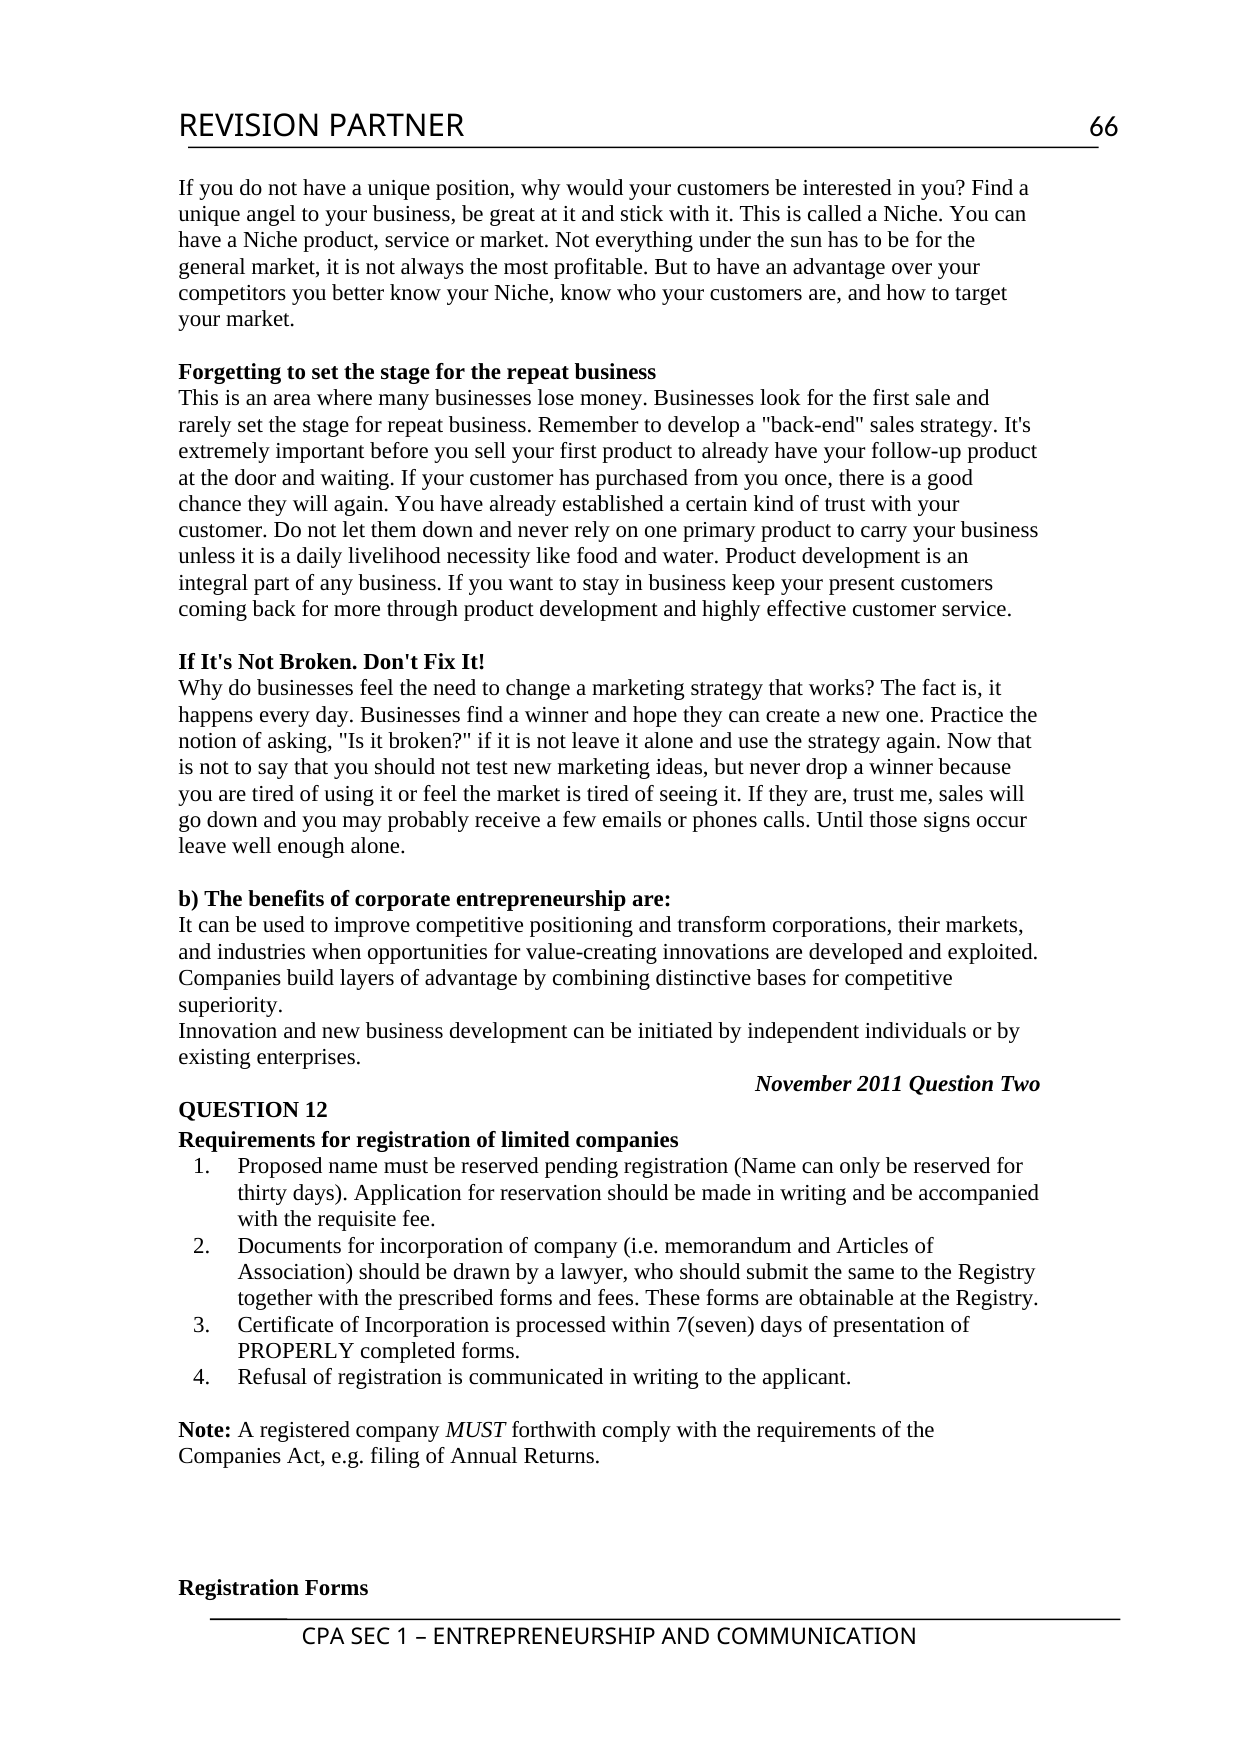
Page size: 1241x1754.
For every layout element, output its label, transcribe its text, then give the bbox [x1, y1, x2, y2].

text November 2011 Question Two [178, 1070, 1041, 1096]
text It can be used to improve competitive positioning and transform corporations, their markets, and industries when opportunities for value-creating innovations are developed and exploited. [178, 912, 1041, 964]
text Companies build layers of advantage by combining distinctive bases for competitive superiority. [178, 964, 1041, 1017]
text Registration Forms [178, 1574, 1041, 1601]
text QUESTION 12 [178, 1096, 1041, 1122]
text Note: A registered company MUST forthwith comply with the requirements of the Companies Act, e.g. filing of Annual Returns. [178, 1416, 1041, 1469]
list Refusal of registration is communicated in writing to the applicant. [193, 1363, 1041, 1390]
text If It's Not Broken. Don't Fix It! [178, 648, 1041, 674]
text Forgetting to set the stage for the repeat business [178, 358, 1041, 384]
list Documents for incorporation of company (i.e. memorandum and Articles of Association) should be drawn by a lawyer, who should submit the same to the Registry together with the prescribed forms and fees. These forms are obtainable at the Registry. [193, 1232, 1041, 1311]
text This is an area where many businesses lose money. Businesses look for the first sale and rarely set the stage for repeat business. Remember to develop a "back-end" sales strategy. It's extremely important before you sell your first product to already have your follow-up product at the door and waiting. If your customer has purchased from you once, there is a good chance they will again. You have already established a certain kind of trust with your customer. Do not let them down and never rely on one primary product to carry your business unless it is a daily livelihood necessity like food and water. Product development is an integral part of any business. If you want to stay in business keep your present customers coming back for more through product development and highly effective customer service. [178, 384, 1041, 622]
text b) The benefits of corporate entrepreneurship are: [178, 885, 1041, 912]
text If you do not have a unique position, why would your customers be interested in you? Find a unique angel to your business, be great at it and stick with it. This is called a Niche. You can have a Niche product, service or market. Not everything under the sun has to be for the general market, it is not always the most profitable. But to have an advantage over your competitors you better know your Niche, know who your customers are, and how to target your market. [178, 174, 1041, 332]
text Innovation and new business development can be initiated by independent individuals or by existing enterprises. [178, 1017, 1041, 1070]
list Certificate of Incorporation is processed within 7(seven) days of presentation of PROPERLY completed forms. [193, 1311, 1041, 1363]
text Why do businesses feel the need to change a marketing strategy that works? The fact is, it happens every day. Businesses find a winner and hope they can create a new one. Practice the notion of asking, "Is it broken?" if it is not leave it alone and use the strategy again. Now that is not to say that you should not test new marketing ideas, but never drop a winner because you are tired of using it or feel the market is tired of seeing it. If they are, trust me, sales will go down and you may probably receive a few emails or phones calls. Until those signs occur leave well enough alone. [178, 674, 1041, 859]
list Proposed name must be reserved pending registration (Name can only be reserved for thirty days). Application for reservation should be made in writing and be accompanied with the requisite fee. [193, 1153, 1041, 1232]
text Requirements for registration of limited companies [178, 1126, 1041, 1153]
